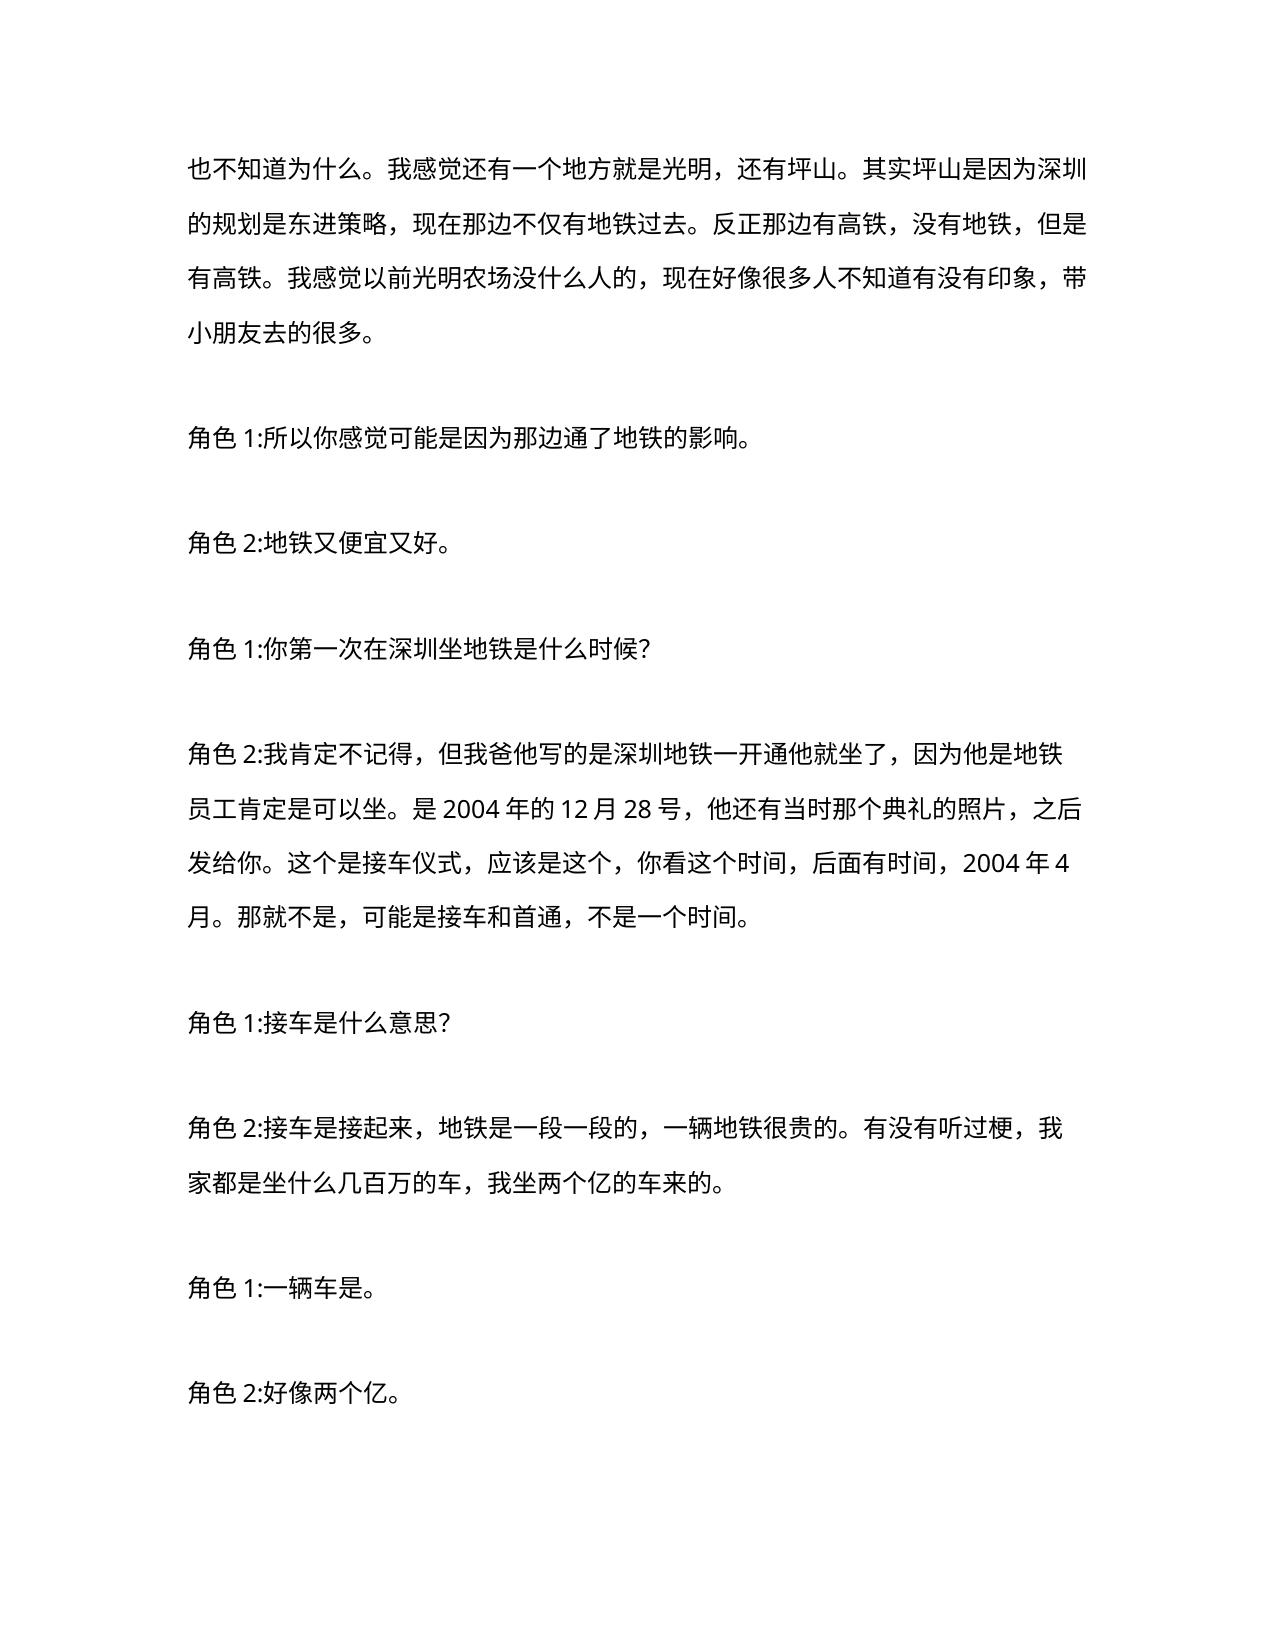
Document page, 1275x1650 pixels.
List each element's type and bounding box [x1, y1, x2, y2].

text [187, 150, 1087, 1461]
